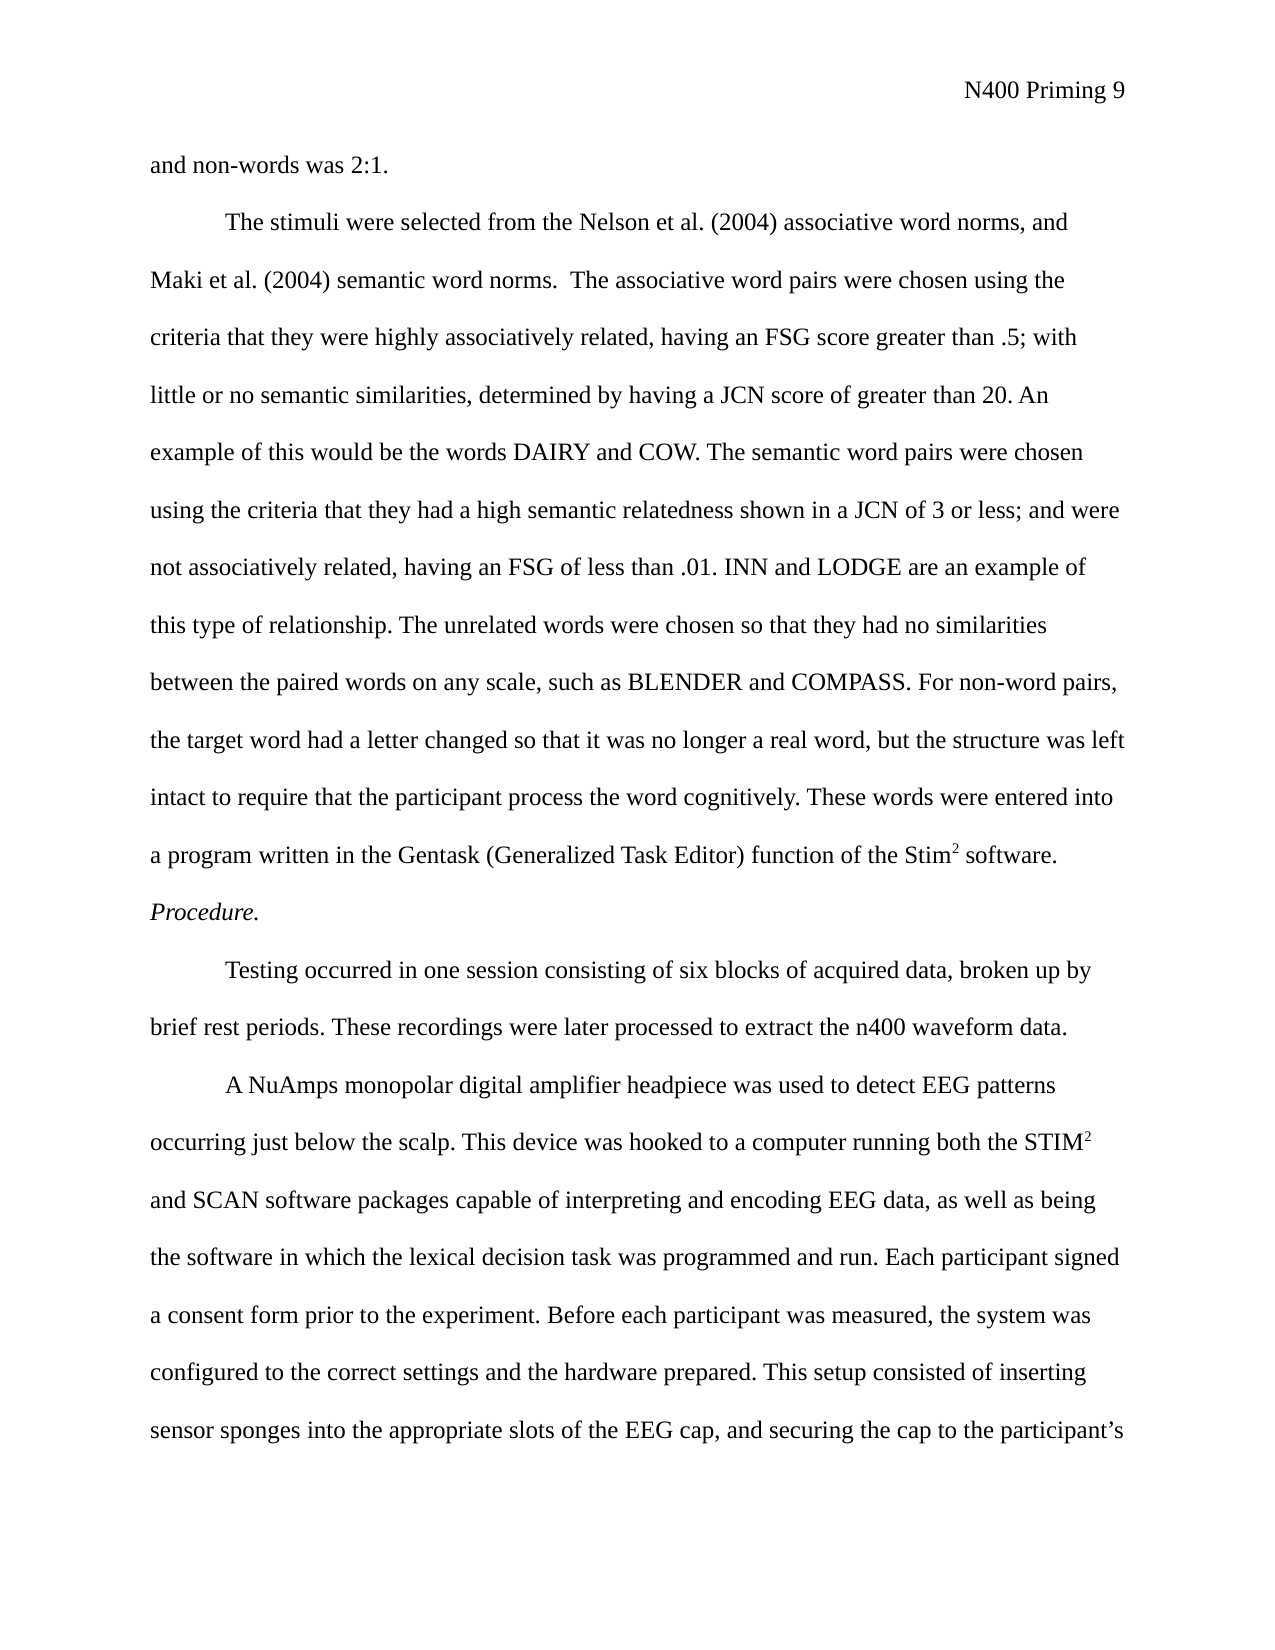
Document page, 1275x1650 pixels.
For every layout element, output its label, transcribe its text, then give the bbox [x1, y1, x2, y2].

text Procedure. [150, 897, 1125, 926]
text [150, 1070, 1125, 1444]
text Testing occurred in one session consisting of six blocks of acquired data, broken up by brief rest periods. These recordings were later processed to extract the n400 waveform data. [150, 955, 1125, 1041]
text The stimuli were selected from the Nelson et al. (2004) associative word norms, and Maki et al. (2004) semantic word norms. The associative word pairs were chosen using the criteria that they were highly associatively related, having an FSG score greater than .5; with little or no semantic similarities, determined by having a JCN score of greater than 20. An example of this would be the words DAIRY and COW. The semantic word pairs were chosen using the criteria that they had a high semantic relatedness shown in a JCN of 3 or less; and were not associatively related, having an FSG of less than .01. INN and LODGE are an example of this type of relationship. The unrelated words were chosen so that they had no similarities between the paired words on any scale, such as BLENDER and COMPASS. For non-word pairs, the target word had a letter changed so that it was no longer a real word, but the structure was left intact to require that the participant process the word cognitively. These words were entered into a program written in the Gentask (Generalized Task Editor) function of the Stim2 software. [150, 207, 1125, 869]
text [150, 150, 1125, 179]
